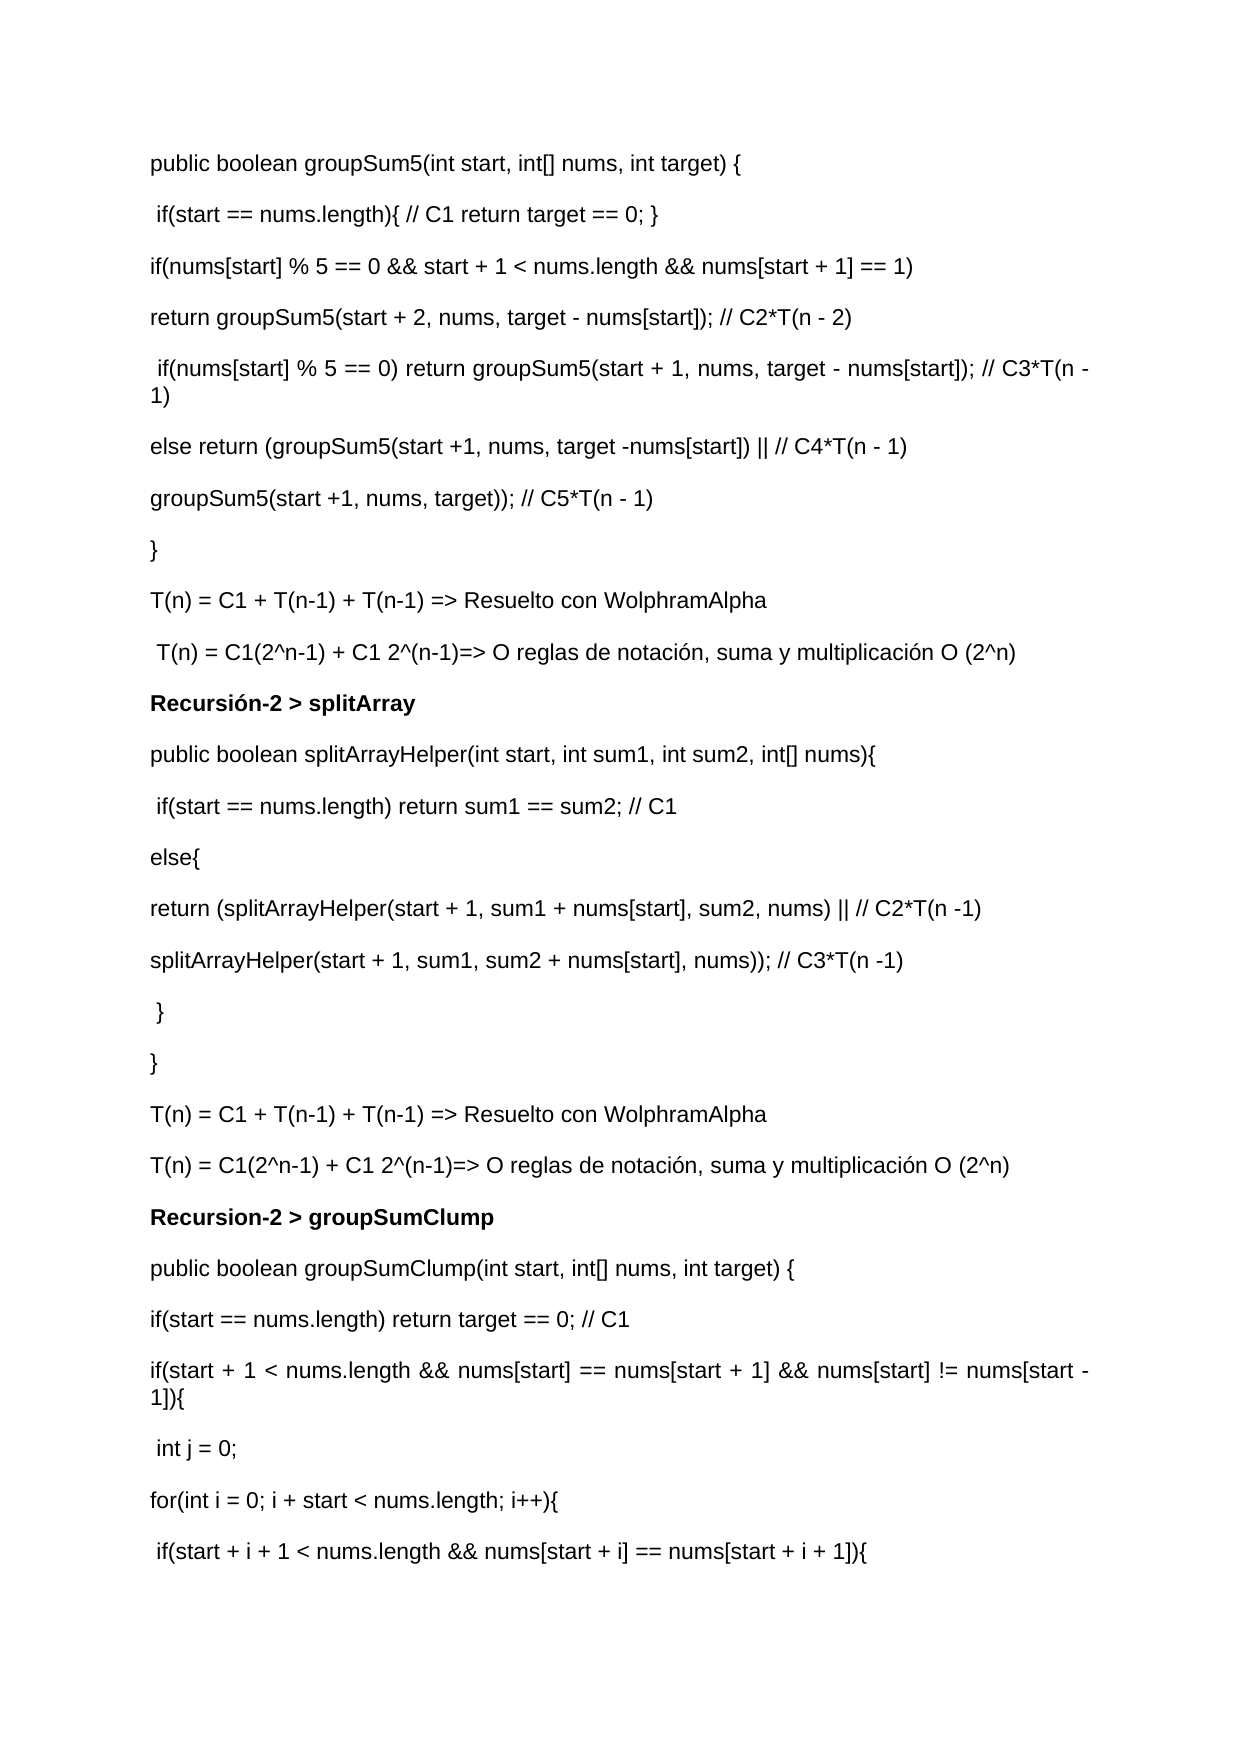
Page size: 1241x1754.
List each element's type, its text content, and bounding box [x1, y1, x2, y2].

text int j = 0; [150, 1435, 1090, 1462]
text return (splitArrayHelper(start + 1, sum1 + nums[start], sum2, nums) || // C2*T(n -1) [150, 895, 1090, 922]
text if(nums[start] % 5 == 0) return groupSum5(start + 1, nums, target - nums[start]); // C3*T(n - 1) [150, 355, 1090, 408]
text if(start + i + 1 < nums.length && nums[start + i] == nums[start + i + 1]){ [150, 1538, 1090, 1564]
text splitArrayHelper(start + 1, sum1, sum2 + nums[start], nums)); // C3*T(n -1) [150, 947, 1090, 973]
text } [150, 1049, 1090, 1076]
text T(n) = C1 + T(n-1) + T(n-1) => Resuelto con WolphramAlpha [150, 587, 1090, 613]
text public boolean groupSum5(int start, int[] nums, int target) { [150, 150, 1090, 176]
text } [150, 998, 1090, 1024]
text else return (groupSum5(start +1, nums, target -nums[start]) || // C4*T(n - 1) [150, 433, 1090, 459]
text T(n) = C1(2^n-1) + C1 2^(n-1)=> O reglas de notación, suma y multiplicación O (2^n) [150, 1152, 1090, 1178]
text if(start == nums.length) return sum1 == sum2; // C1 [150, 793, 1090, 819]
text if(start == nums.length) return target == 0; // C1 [150, 1306, 1090, 1332]
text else{ [150, 844, 1090, 870]
text if(start == nums.length){ // C1 return target == 0; } [150, 201, 1090, 228]
text T(n) = C1(2^n-1) + C1 2^(n-1)=> O reglas de notación, suma y multiplicación O (2^n) [150, 638, 1090, 665]
text if(start + 1 < nums.length && nums[start] == nums[start + 1] && nums[start] != nums[start - 1]){ [150, 1357, 1090, 1410]
text Recursion-2 > groupSumClump [150, 1203, 1090, 1230]
text Recursión-2 > splitArray [150, 690, 1090, 716]
text } [150, 536, 1090, 562]
text T(n) = C1 + T(n-1) + T(n-1) => Resuelto con WolphramAlpha [150, 1101, 1090, 1127]
text return groupSum5(start + 2, nums, target - nums[start]); // C2*T(n - 2) [150, 304, 1090, 330]
text if(nums[start] % 5 == 0 && start + 1 < nums.length && nums[start + 1] == 1) [150, 253, 1090, 279]
text for(int i = 0; i + start < nums.length; i++){ [150, 1487, 1090, 1513]
text public boolean splitArrayHelper(int start, int sum1, int sum2, int[] nums){ [150, 741, 1090, 768]
text groupSum5(start +1, nums, target)); // C5*T(n - 1) [150, 484, 1090, 511]
text public boolean groupSumClump(int start, int[] nums, int target) { [150, 1255, 1090, 1281]
